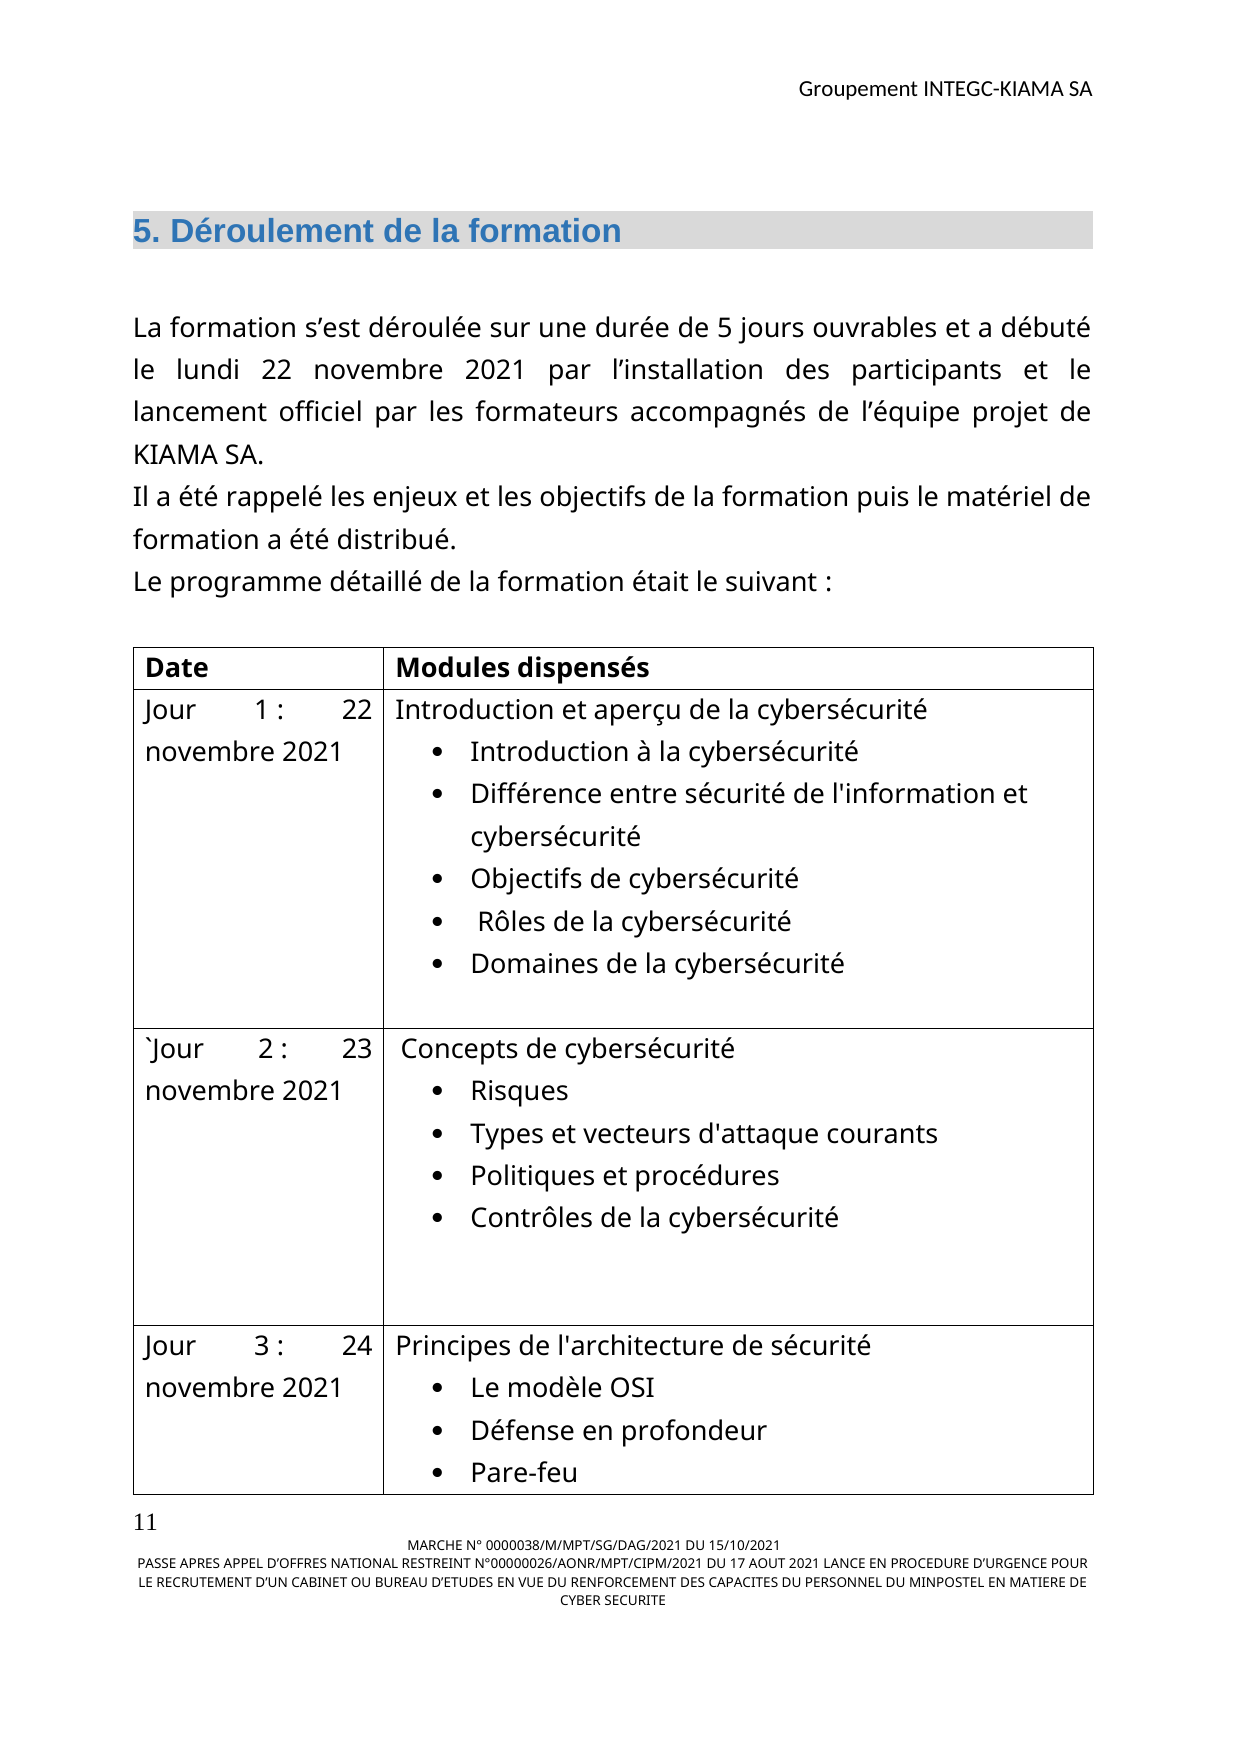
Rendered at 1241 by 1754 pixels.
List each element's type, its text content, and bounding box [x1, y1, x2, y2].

subtitle Déroulement de la formation [133, 211, 1093, 249]
table_cell `Jour 2 : 23 novembre 2021 [134, 1029, 383, 1325]
table_header Modules dispensés [384, 648, 1093, 689]
text Le programme détaillé de la formation était le suivant : [133, 562, 1093, 599]
table_header Date [134, 648, 383, 689]
table_cell Introduction et aperçu de la cybersécurité Introduction à la cybersécurité Différence entre sécurité de l'information et cybersécurité Objectifs de cybersécurité Rôles de la cybersécurité Domaines de la cybersécurité [384, 690, 1093, 1028]
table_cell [384, 1326, 1093, 1494]
text Il a été rappelé les enjeux et les objectifs de la formation puis le matériel de formation a été distribué. [133, 478, 1093, 557]
text La formation s’est déroulée sur une durée de 5 jours ouvrables et a débuté le lundi 22 novembre 2021 par l’installation des participants et le lancement officiel par les formateurs accompagnés de l’équipe projet de KIAMA SA. [133, 308, 1093, 472]
table_cell Concepts de cybersécurité Risques Types et vecteurs d'attaque courants Politiques et procédures Contrôles de la cybersécurité [384, 1029, 1093, 1325]
table_cell Jour 1 : 22 novembre 2021 [134, 690, 383, 1028]
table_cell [134, 1326, 383, 1494]
